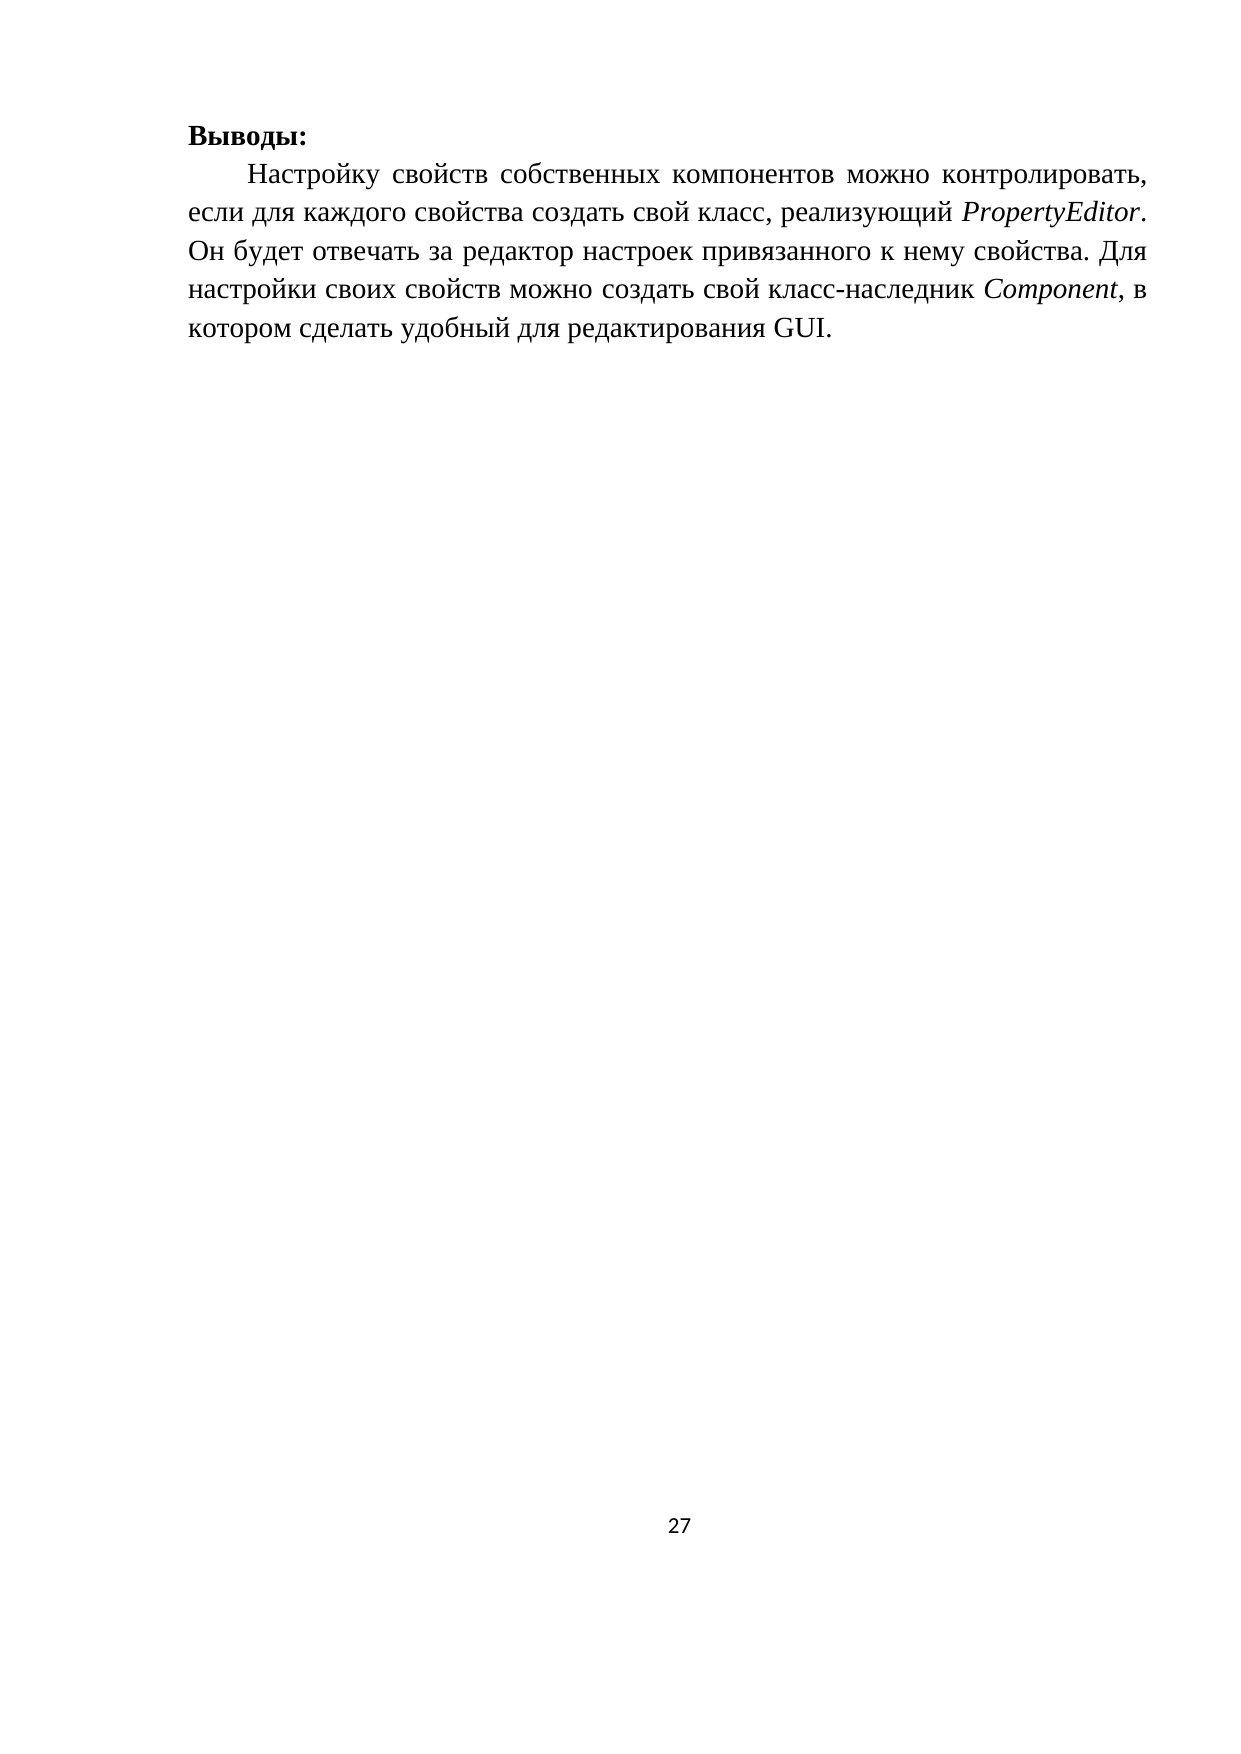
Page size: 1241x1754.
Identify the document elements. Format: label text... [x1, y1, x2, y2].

text Настройку свойств собственных компонентов можно контролировать, если для каждого свойства создать свой класс, реализующий PropertyEditor. Он будет отвечать за редактор настроек привязанного к нему свойства. Для настройки своих свойств можно создать свой класс-наследник Component, в котором сделать удобный для редактирования GUI. [188, 156, 1147, 343]
text Выводы: [188, 118, 1181, 152]
